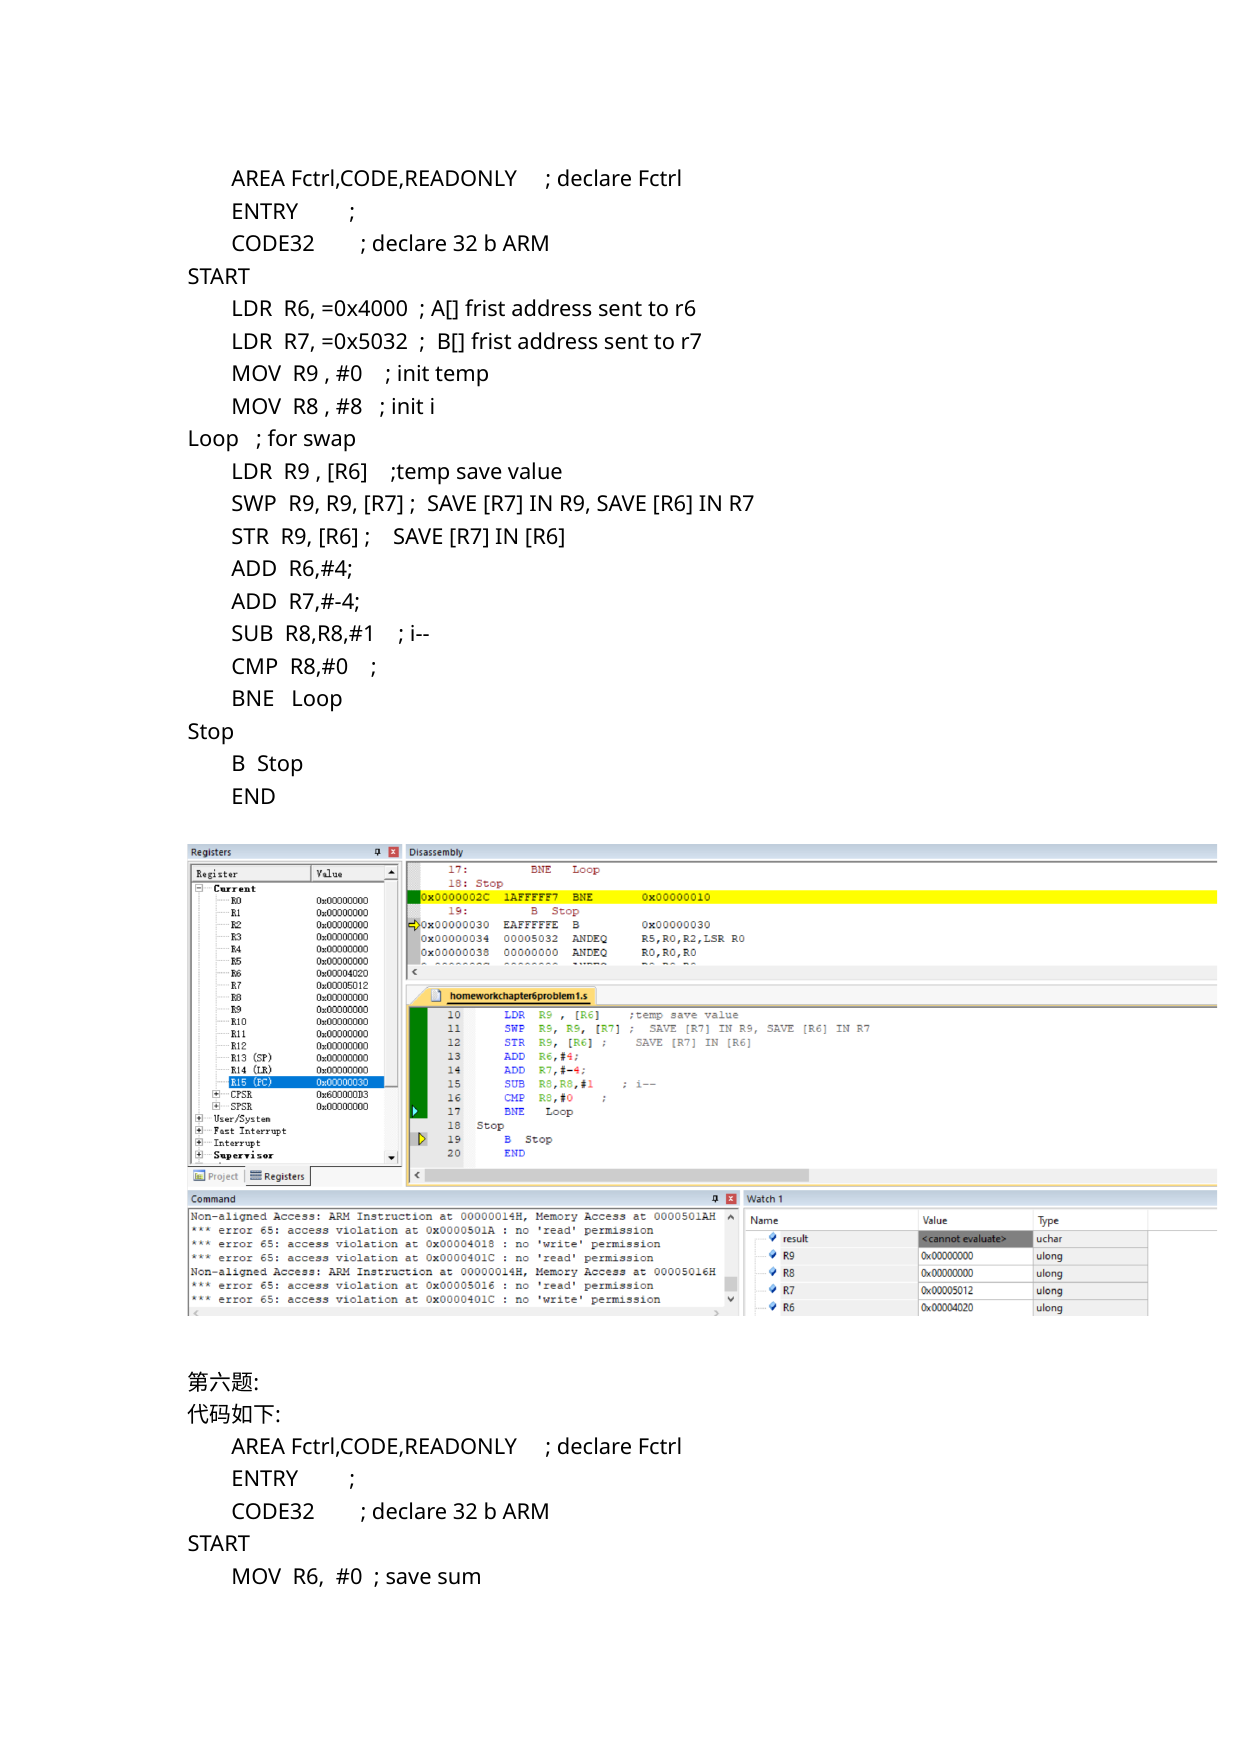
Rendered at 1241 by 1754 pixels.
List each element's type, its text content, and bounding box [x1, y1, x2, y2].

text LDR R9 , [R6] ;temp save value [187, 454, 1053, 487]
text ENTRY ; [187, 194, 1053, 227]
text LDR R6, =0x4000 ; A[] frist address sent to r6 [187, 292, 1053, 324]
text AREA Fctrl,CODE,READONLY ; declare Fctrl [187, 1429, 1053, 1462]
text 代码如下: [187, 1397, 1053, 1429]
text MOV R9 , #0 ; init temp [187, 357, 1053, 389]
text START [187, 259, 1053, 292]
text 第六题: [187, 1364, 1053, 1397]
text AREA Fctrl,CODE,READONLY ; declare Fctrl [187, 162, 1053, 194]
text CODE32 ; declare 32 b ARM [187, 1494, 1053, 1527]
text SWP R9, R9, [R7] ; SAVE [R7] IN R9, SAVE [R6] IN R7 [187, 487, 1053, 519]
text ADD R7,#-4; [187, 584, 1053, 617]
text MOV R6, #0 ; save sum [187, 1559, 1053, 1592]
text STR R9, [R6] ; SAVE [R7] IN [R6] [187, 519, 1053, 552]
text SUB R8,R8,#1 ; i-- [187, 617, 1053, 649]
text Stop [187, 714, 1053, 747]
text END [187, 779, 1053, 812]
text ENTRY ; [187, 1462, 1053, 1494]
text CMP R8,#0 ; [187, 649, 1053, 682]
text LDR R7, =0x5032 ; B[] frist address sent to r7 [187, 324, 1053, 357]
text Loop ; for swap [187, 422, 1053, 454]
text CODE32 ; declare 32 b ARM [187, 227, 1053, 259]
text ADD R6,#4; [187, 552, 1053, 584]
text BNE Loop [187, 682, 1053, 714]
text START [187, 1527, 1053, 1559]
text MOV R8 , #8 ; init i [187, 389, 1053, 422]
picture [187, 844, 1218, 1316]
text B Stop [187, 747, 1053, 779]
